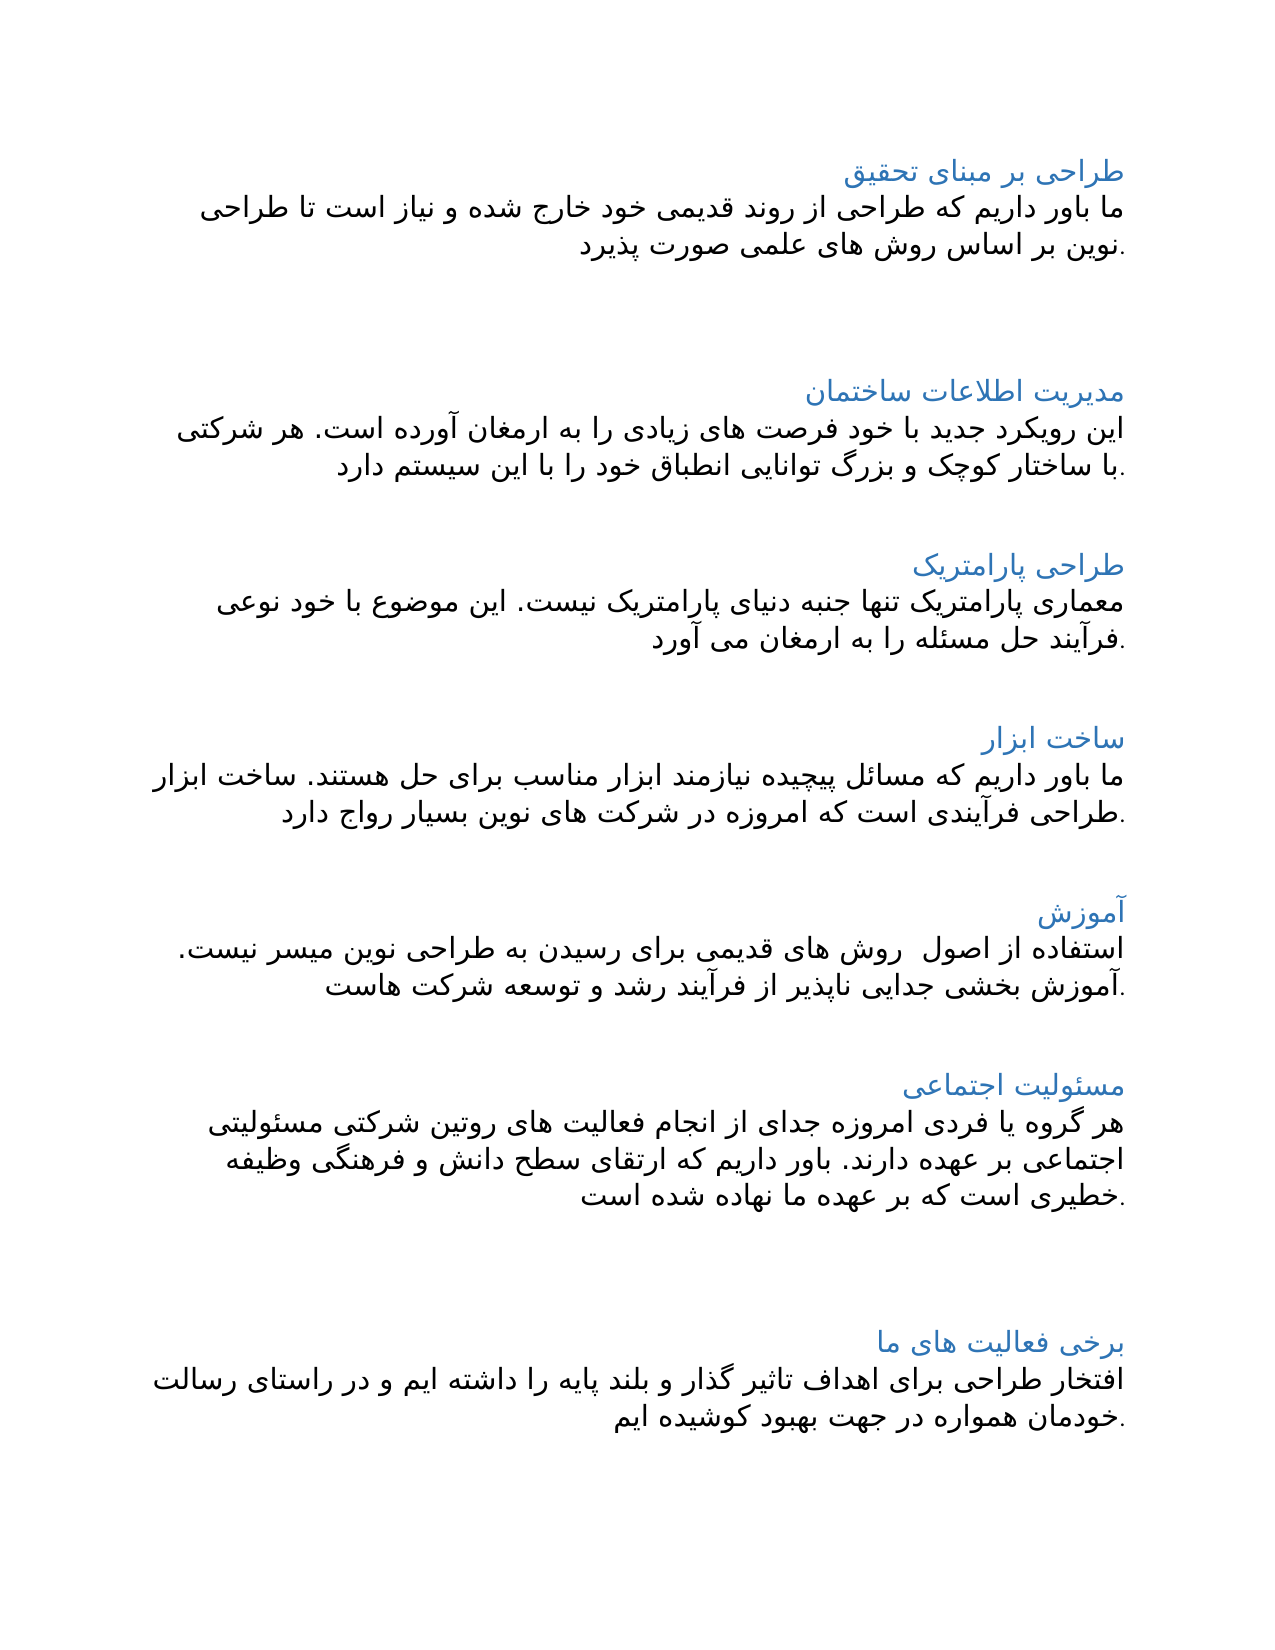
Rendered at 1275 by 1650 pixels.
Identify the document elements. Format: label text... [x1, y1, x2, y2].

text هر گروه یا فردی امروزه جدای از انجام فعالیت های روتین شرکتی مسئولیتی اجتماعی بر عهده دارند. باور داریم که ارتقای سطح دانش و فرهنگی وظیفه خطیری است که بر عهده ما نهاده شده است. [150, 1105, 1125, 1213]
subtitle آموزش [150, 895, 1125, 929]
subtitle ساخت ابزار [150, 722, 1125, 756]
text معماری پارامتریک تنها جنبه دنیای پارامتریک نیست. این موضوع با خود نوعی فرآیند حل مسئله را به ارمغان می آورد. [150, 585, 1125, 655]
subtitle مدیریت اطلاعات ساختمان [150, 374, 1125, 408]
text ما باور داریم که طراحی از روند قدیمی خود خارج شده و نیاز است تا طراحی نوین بر اساس روش های علمی صورت پذیرد. [150, 191, 1125, 261]
subtitle مسئولیت اجتماعی [150, 1069, 1125, 1103]
subtitle طراحی پارامتریک [150, 548, 1125, 582]
subtitle برخی فعالیت های ما [150, 1326, 1125, 1360]
text ما باور داریم که مسائل پیچیده نیازمند ابزار مناسب برای حل هستند. ساخت ابزار طراحی فرآیندی است که امروزه در شرکت های نوین بسیار رواج دارد. [150, 758, 1125, 829]
text استفاده از اصول روش های قدیمی برای رسیدن به طراحی نوین میسر نیست. آموزش بخشی جدایی ناپذیر از فرآیند رشد و توسعه شرکت هاست. [150, 932, 1125, 1002]
text این رویکرد جدید با خود فرصت های زیادی را به ارمغان آورده است. هر شرکتی با ساختار کوچک و بزرگ توانایی انطباق خود را با این سیستم دارد. [150, 411, 1125, 482]
subtitle طراحی بر مبنای تحقیق [150, 154, 1125, 188]
text افتخار طراحی برای اهداف تاثیر گذار و بلند پایه را داشته ایم و در راستای رسالت خودمان همواره در جهت بهبود کوشیده ایم. [150, 1362, 1125, 1433]
